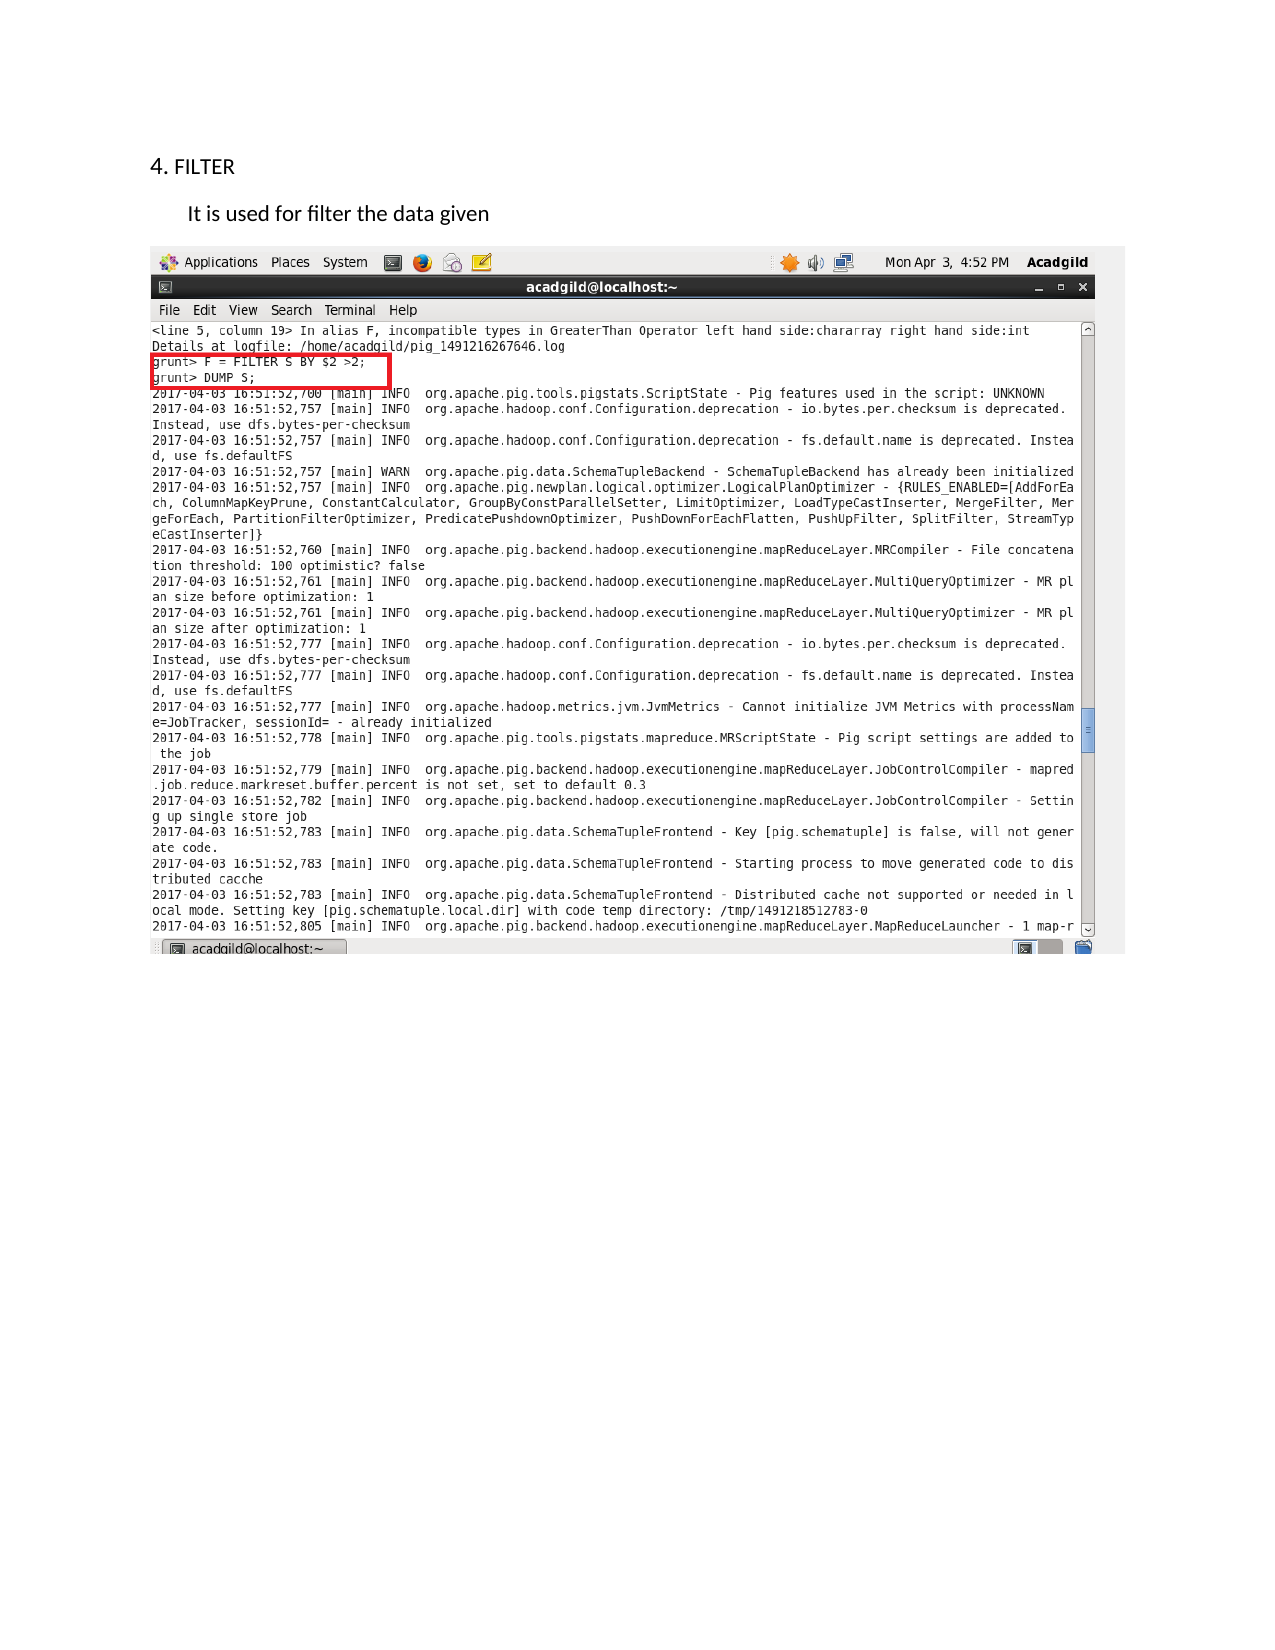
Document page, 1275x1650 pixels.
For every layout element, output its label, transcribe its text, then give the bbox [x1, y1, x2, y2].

picture [150, 246, 1125, 954]
text It is used for filter the data given [187, 199, 1125, 228]
text 4. FILTER [150, 150, 1125, 181]
